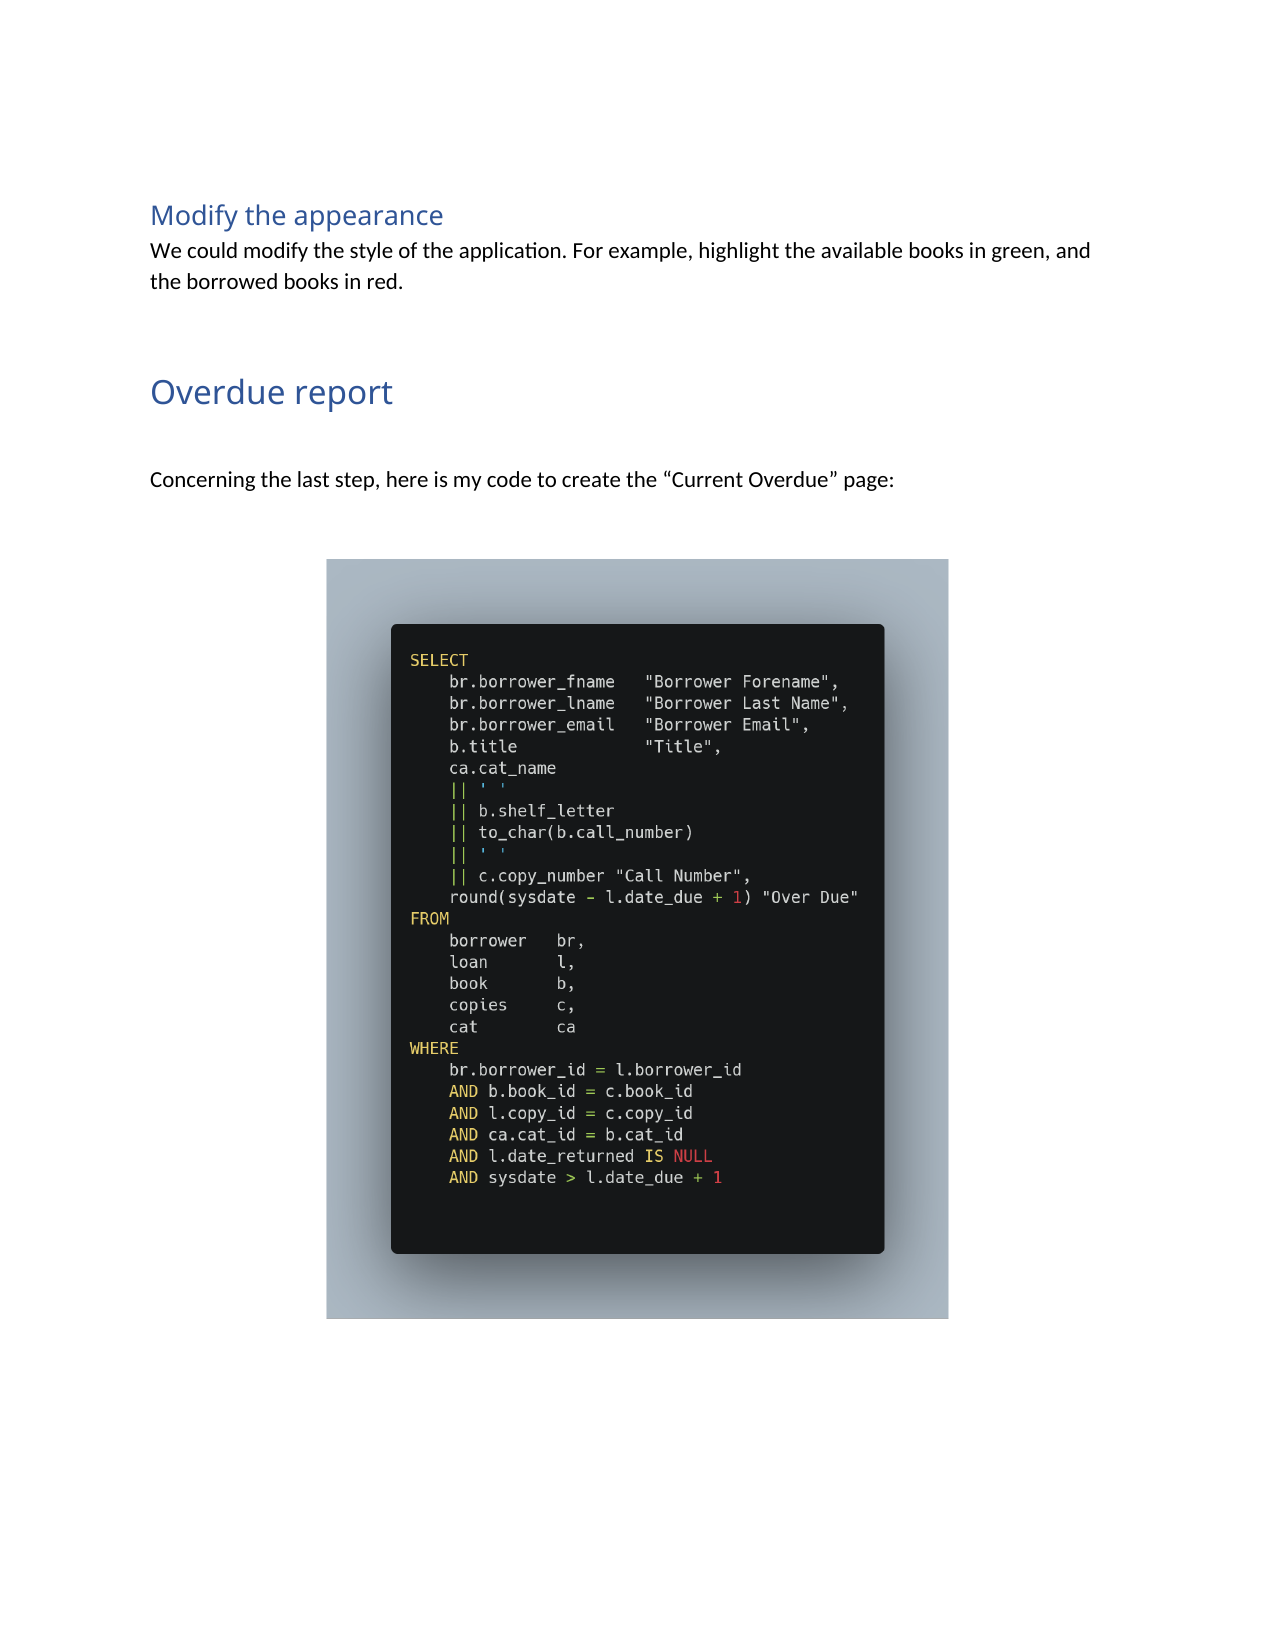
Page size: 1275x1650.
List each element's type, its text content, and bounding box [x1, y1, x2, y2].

subtitle Overdue report [150, 369, 1125, 414]
picture [326, 558, 949, 1319]
text Concerning the last step, here is my code to create the “Current Overdue” page: [150, 465, 1125, 493]
subtitle Modify the appearance [150, 197, 1125, 234]
text We could modify the style of the application. For example, highlight the available books in green, and the borrowed books in red. [150, 237, 1125, 295]
